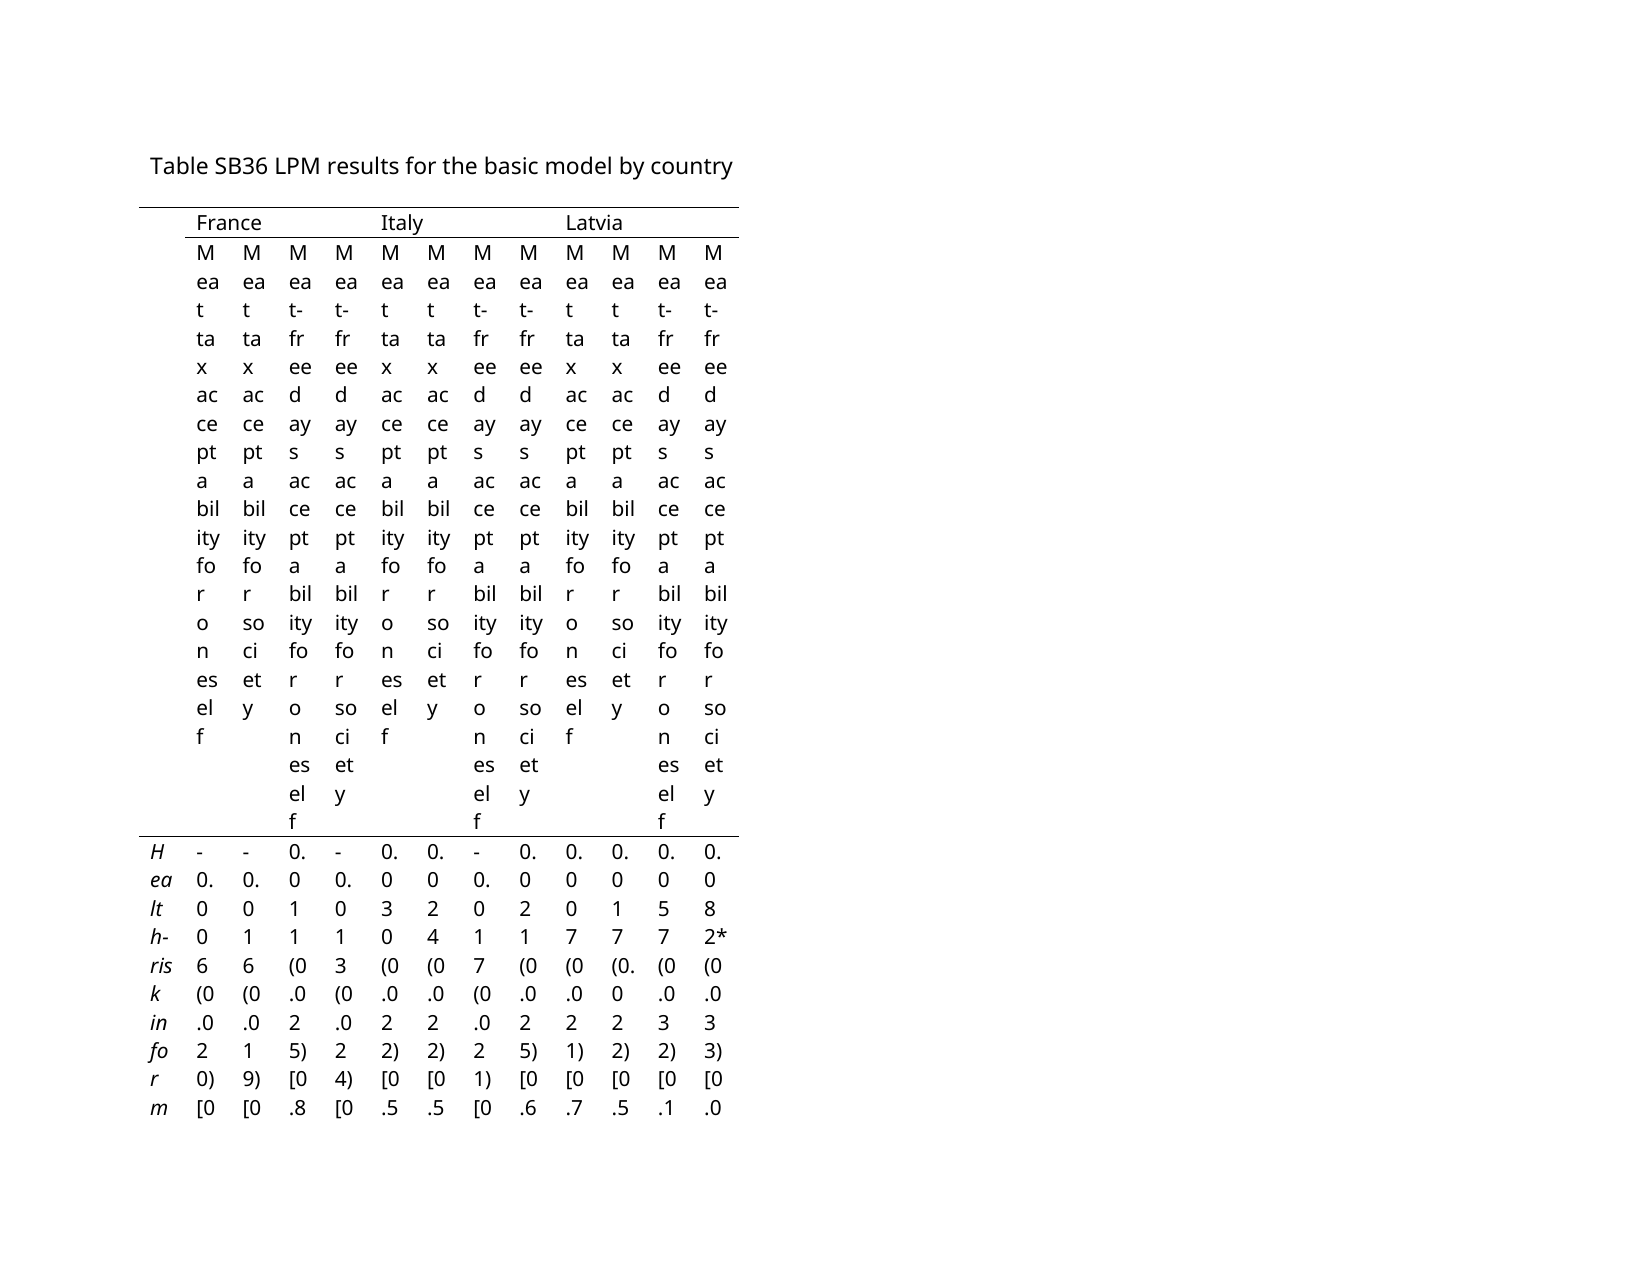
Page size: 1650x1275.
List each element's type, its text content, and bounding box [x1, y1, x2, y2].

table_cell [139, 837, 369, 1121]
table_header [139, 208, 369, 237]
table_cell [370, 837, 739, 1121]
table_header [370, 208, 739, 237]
text Table SB36 LPM results for the basic model by country [150, 150, 1500, 181]
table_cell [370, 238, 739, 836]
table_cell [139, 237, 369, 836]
